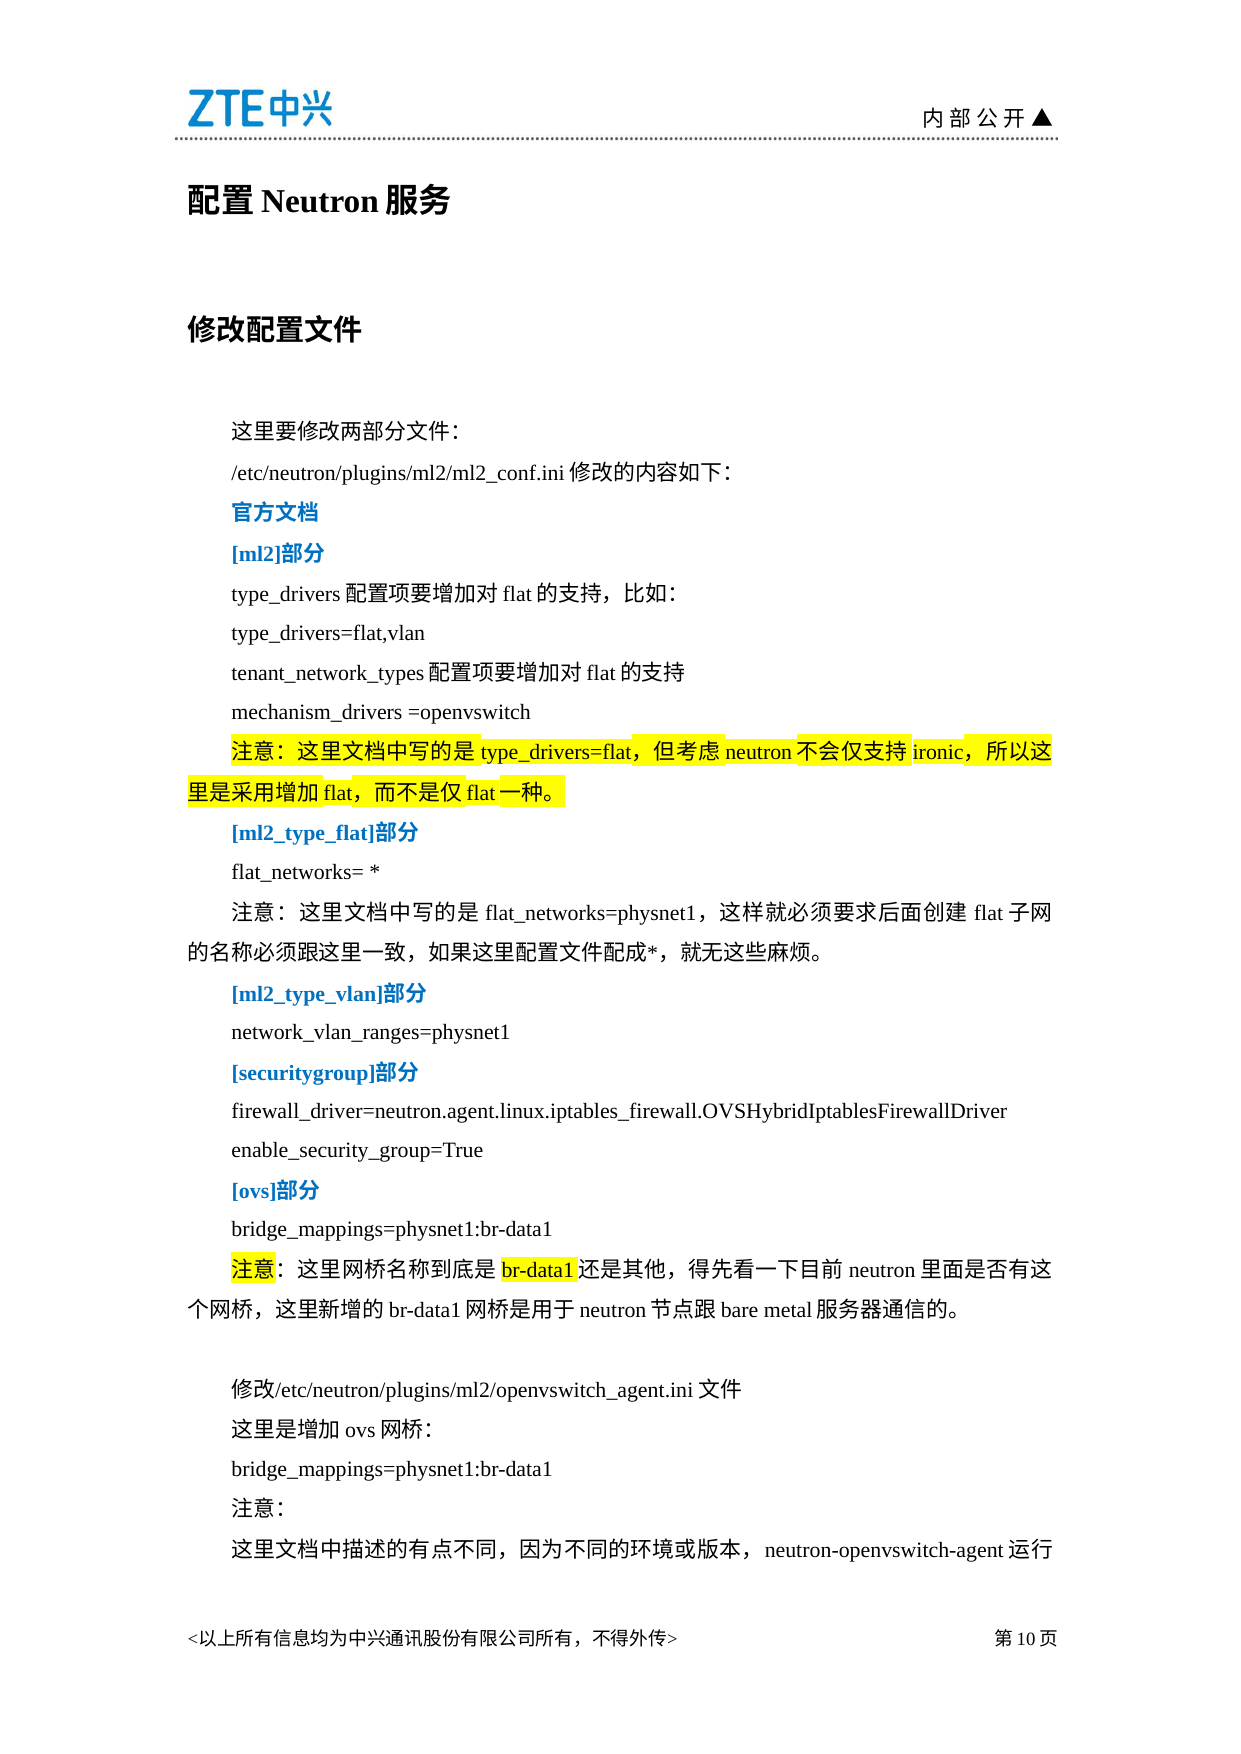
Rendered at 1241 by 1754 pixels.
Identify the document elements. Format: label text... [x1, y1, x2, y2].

text 修改/etc/neutron/plugins/ml2/openvswitch_agent.ini文件 [187, 1371, 1053, 1404]
text 这里文档中描述的有点不同，因为不同的环境或版本，neutron-openvswitch-agent运行的配置文件不一样，需要通过systemctl status neutron-openvswitch-agent –l看一下，一般都会列出下面这样的信息，其中可以看到其配置文件是什么。 [187, 1531, 1053, 1564]
text /etc/neutron/plugins/ml2/ml2_conf.ini修改的内容如下： [187, 454, 1053, 487]
text bridge_mappings=physnet1:br-data1 [187, 1213, 1053, 1245]
text network_vlan_ranges=physnet1 [187, 1016, 1053, 1048]
text [ml2_type_flat]部分 [187, 815, 1053, 847]
text 注意：这里文档中写的是flat_networks=physnet1，这样就必须要求后面创建flat子网的名称必须跟这里一致，如果这里配置文件配成*，就无这些麻烦。 [187, 894, 1053, 967]
text bridge_mappings=physnet1:br-data1 [187, 1452, 1053, 1484]
subtitle 配置Neutron服务 [187, 166, 1053, 231]
text type_drivers配置项要增加对flat的支持，比如： [187, 576, 1053, 608]
text 这里是增加ovs网桥： [187, 1412, 1053, 1444]
text type_drivers=flat,vlan [187, 616, 1053, 648]
text 注意：这里网桥名称到底是br-data1还是其他，得先看一下目前neutron里面是否有这个网桥，这里新增的br-data1网桥是用于neutron节点跟bare metal服务器通信的。 [187, 1251, 1053, 1324]
text enable_security_group=True [187, 1133, 1053, 1166]
text 这里要修改两部分文件： [187, 414, 1053, 446]
text firewall_driver=neutron.agent.linux.iptables_firewall.OVSHybridIptablesFirewallDriver [187, 1095, 1053, 1127]
text mechanism_drivers =openvswitch [187, 695, 1053, 728]
text 官方文档 [187, 495, 1053, 527]
text 注意：这里文档中写的是type_drivers=flat，但考虑neutron不会仅支持ironic，所以这里是采用增加flat，而不是仅flat一种。 [187, 734, 1053, 807]
subtitle 修改配置文件 [187, 295, 1053, 360]
text [ml2_type_vlan]部分 [187, 975, 1053, 1008]
text [ovs]部分 [187, 1172, 1053, 1205]
text tenant_network_types配置项要增加对flat的支持 [187, 655, 1053, 687]
text [ml2]部分 [187, 535, 1053, 568]
text flat_networks= * [187, 855, 1053, 888]
text [securitygroup]部分 [187, 1054, 1053, 1087]
text 注意： [187, 1491, 1053, 1523]
picture [187, 88, 333, 127]
picture [174, 134, 1059, 143]
